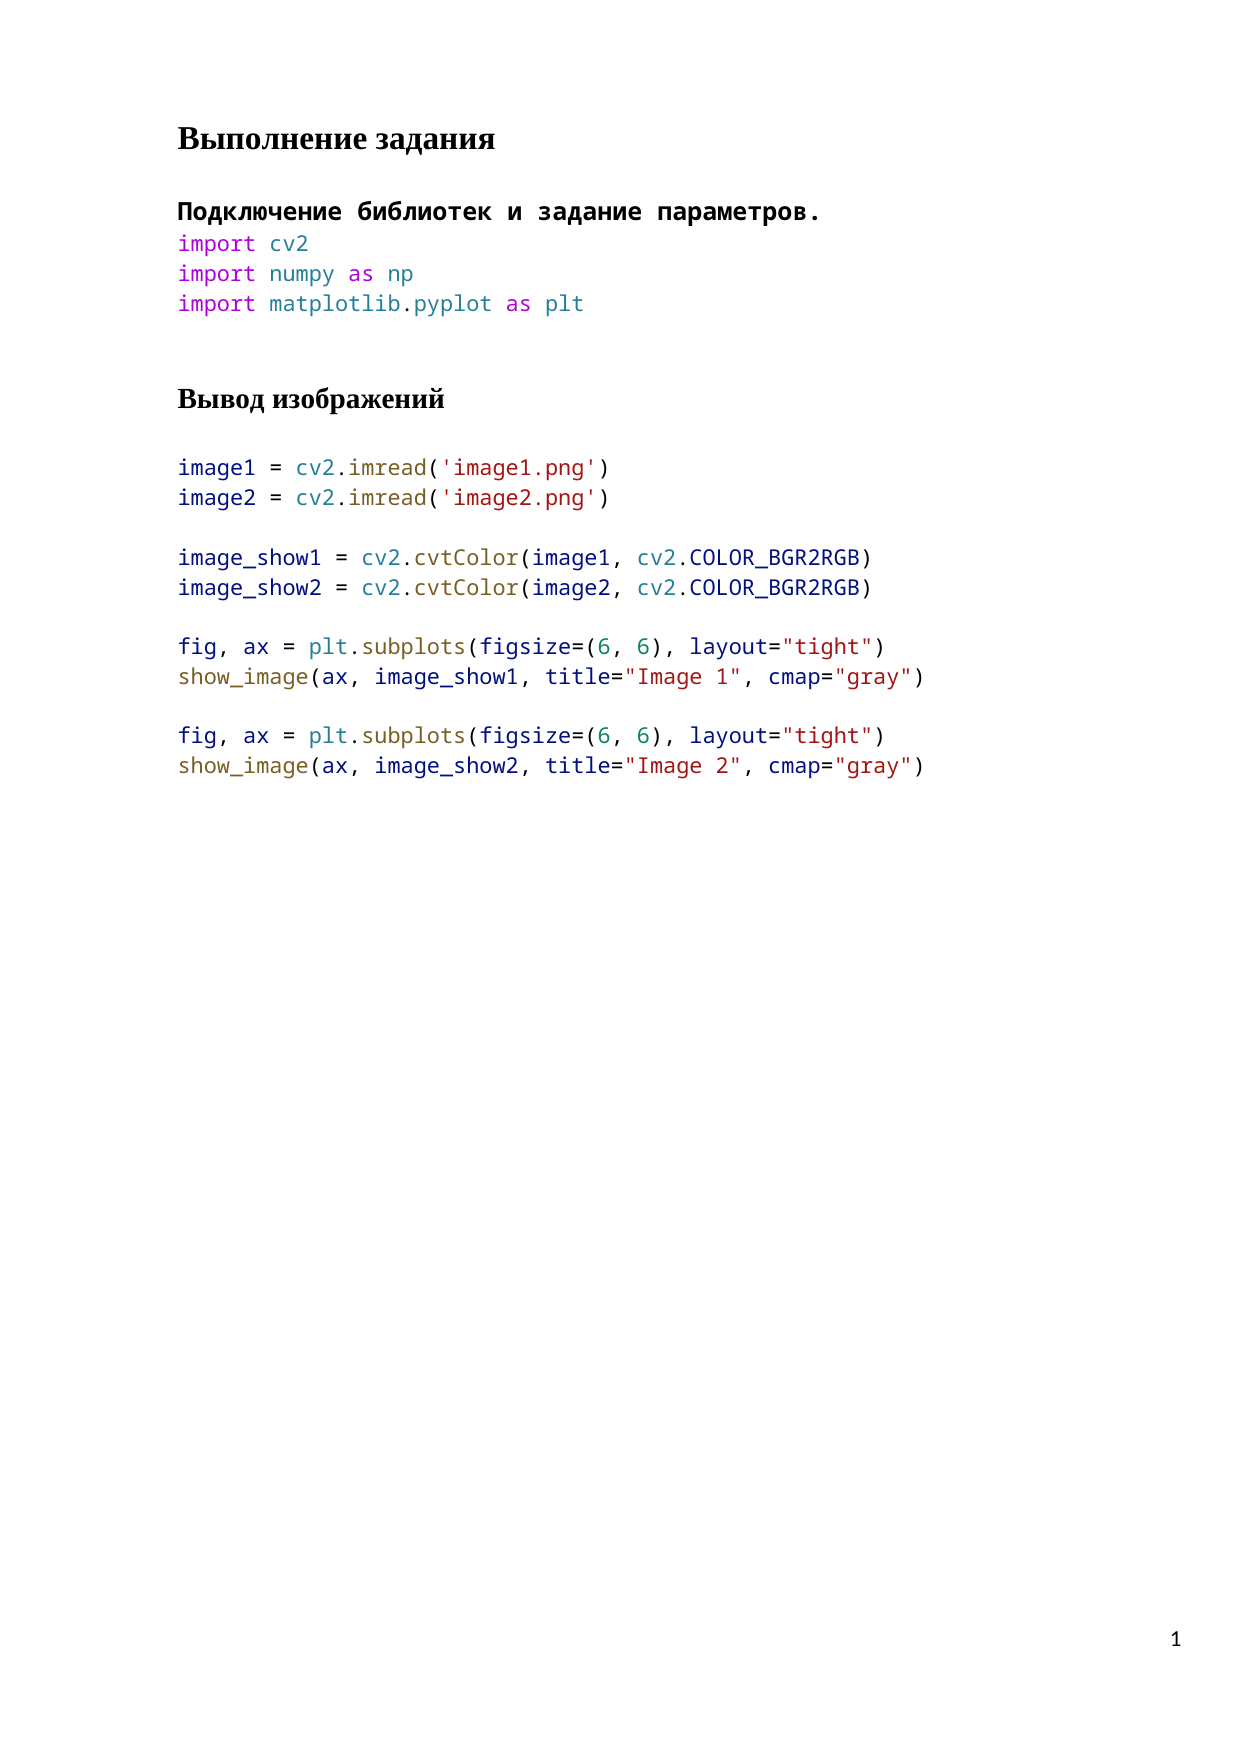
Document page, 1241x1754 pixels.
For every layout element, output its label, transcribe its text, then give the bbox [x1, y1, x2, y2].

text image2 = cv2.imread('image2.png') [177, 482, 1181, 512]
text image_show2 = cv2.cvtColor(image2, cv2.COLOR_BGR2RGB) [177, 571, 1181, 601]
text fig, ax = plt.subplots(figsize=(6, 6), layout="tight") [177, 720, 1181, 750]
text Вывод изображений [177, 381, 1181, 415]
text import numpy as np [177, 258, 1181, 288]
text show_image(ax, image_show1, title="Image 1", cmap="gray") [177, 661, 1181, 691]
text image_show1 = cv2.cvtColor(image1, cv2.COLOR_BGR2RGB) [177, 542, 1181, 571]
text fig, ax = plt.subplots(figsize=(6, 6), layout="tight") [177, 631, 1181, 661]
text Выполнение задания [177, 118, 1181, 156]
text image1 = cv2.imread('image1.png') [177, 452, 1181, 482]
text show_image(ax, image_show2, title="Image 2", cmap="gray") [177, 750, 1181, 780]
text import matplotlib.pyplot as plt [177, 288, 1181, 317]
text import cv2 [177, 228, 1181, 258]
text Подключение библиотек и задание параметров. [177, 194, 1181, 228]
